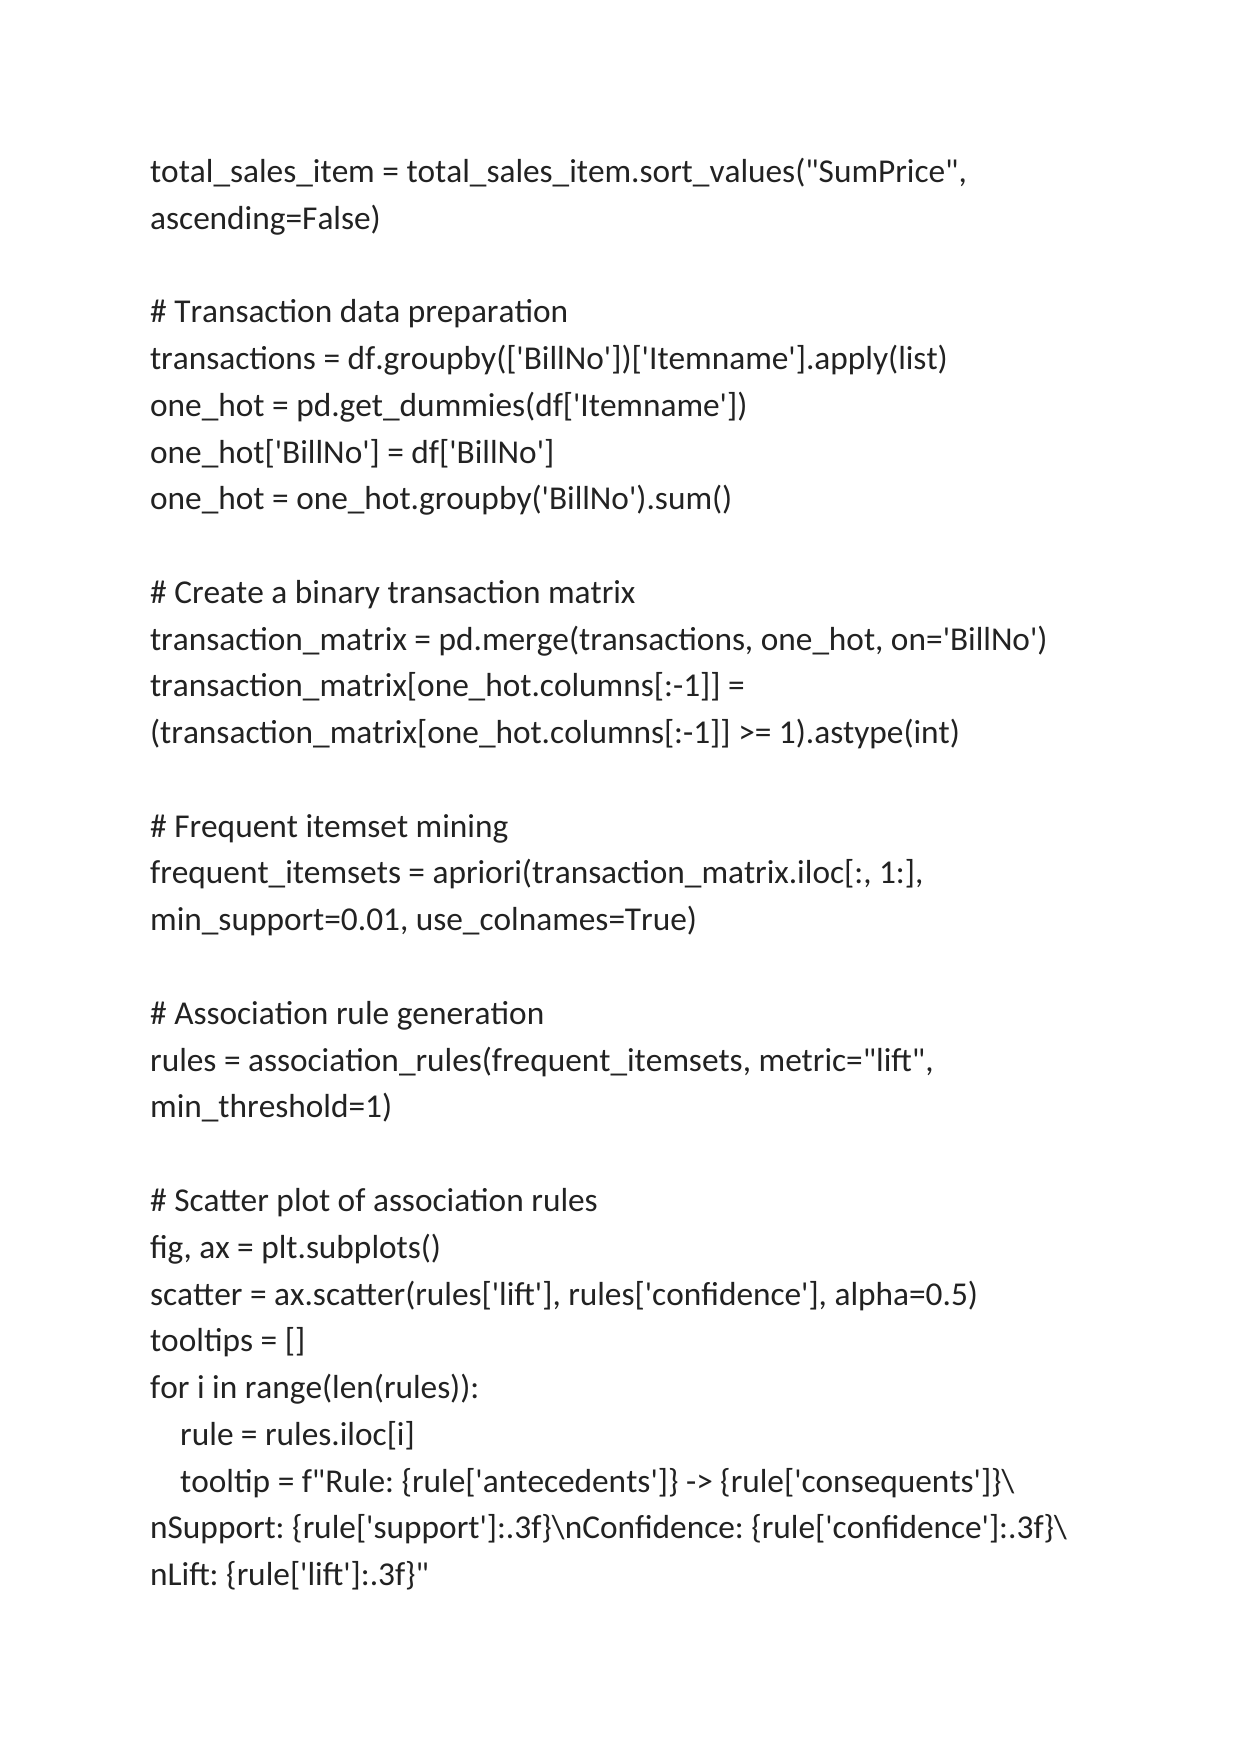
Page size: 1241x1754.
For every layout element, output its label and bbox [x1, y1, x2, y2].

text [150, 150, 1090, 1594]
